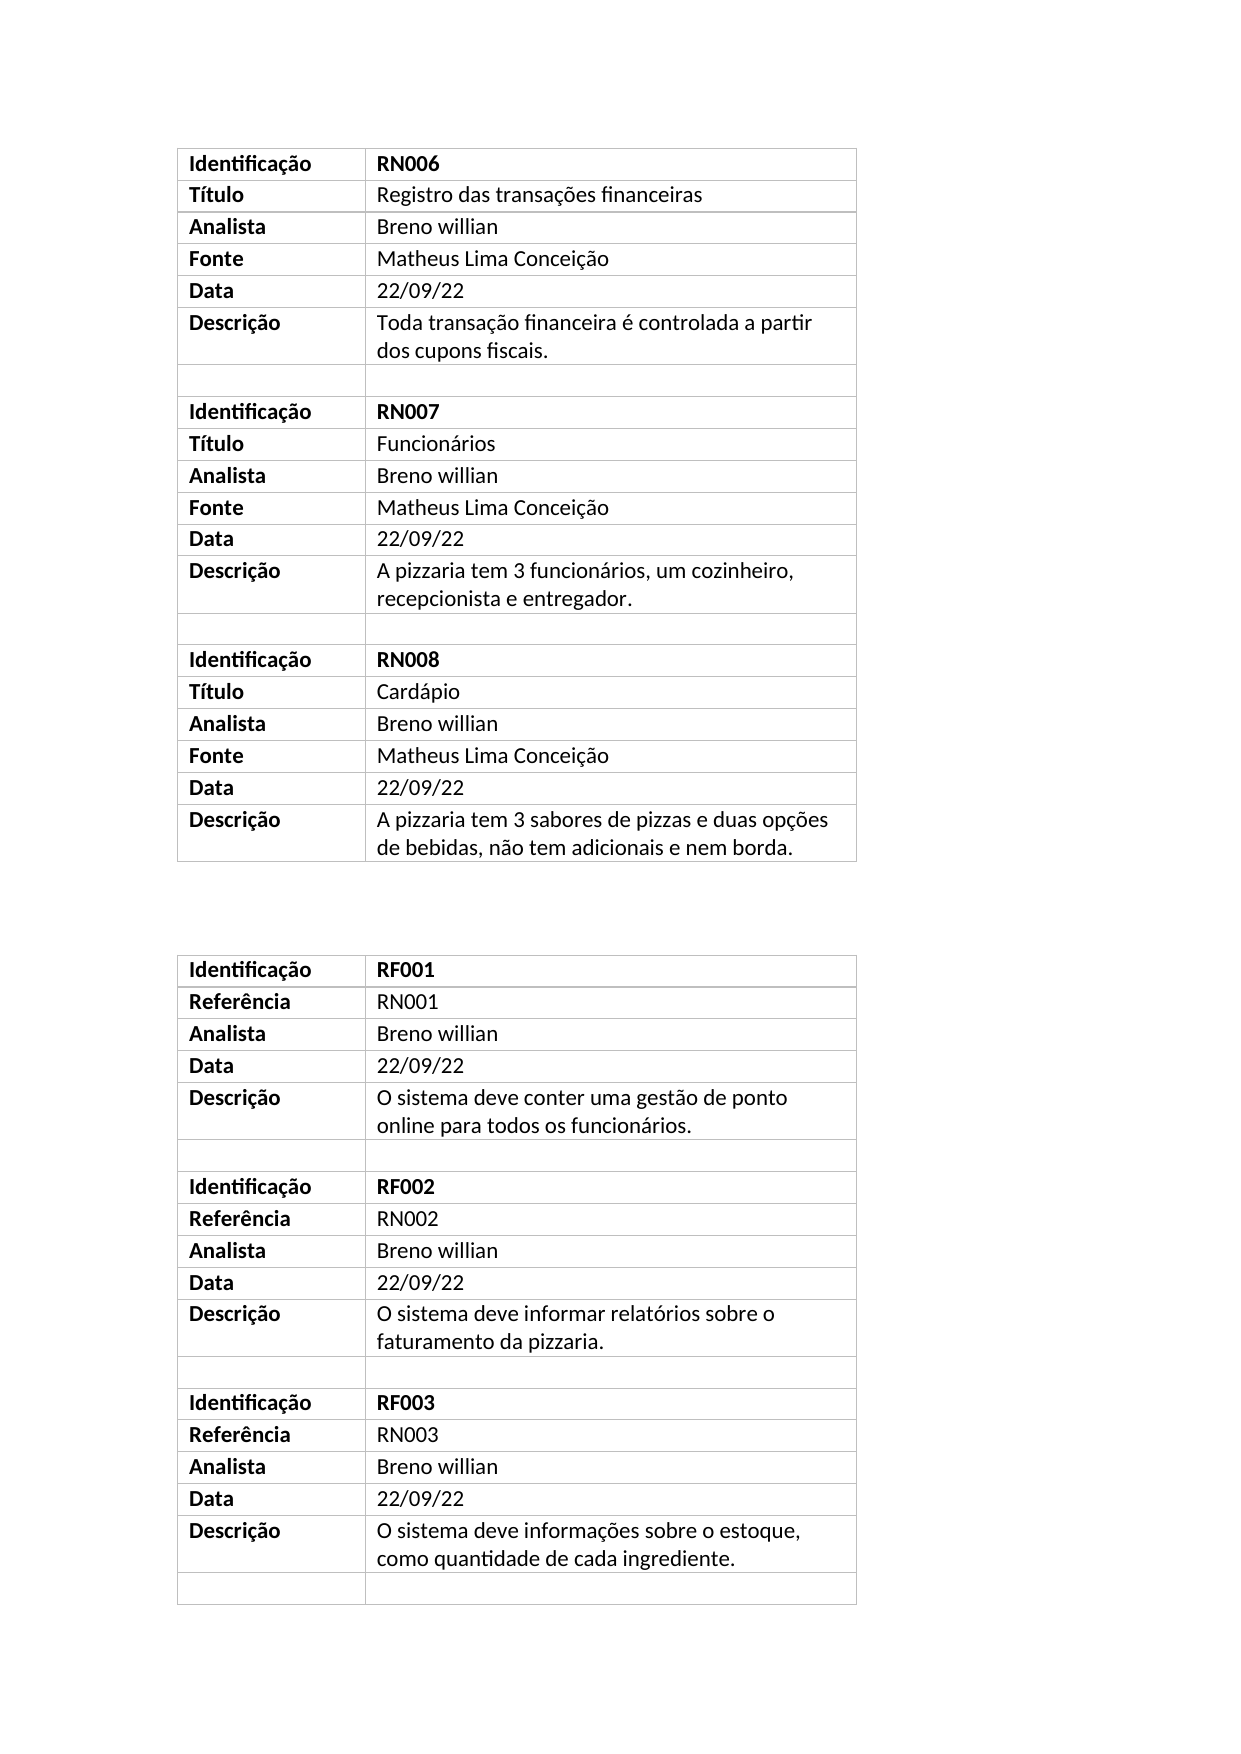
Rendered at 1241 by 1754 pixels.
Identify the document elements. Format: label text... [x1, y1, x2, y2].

table_cell 22/09/22 [366, 1268, 856, 1298]
table_cell [366, 365, 856, 396]
table_header RN006 [366, 149, 856, 179]
table_cell Data [178, 1051, 365, 1082]
table_cell Título [178, 429, 365, 460]
table_header Identificação [178, 956, 365, 986]
table_cell Cardápio [366, 677, 856, 708]
table_cell Descrição [178, 1300, 365, 1356]
table_cell [178, 365, 365, 396]
table_cell Data [178, 773, 365, 804]
table_cell Data [178, 276, 365, 307]
table_cell Fonte [178, 493, 365, 523]
table_cell [366, 1573, 856, 1604]
table_cell Descrição [178, 308, 365, 364]
table_cell Identificação [178, 397, 365, 428]
table_cell Analista [178, 709, 365, 740]
table_cell Descrição [178, 805, 365, 861]
table_cell RN001 [366, 988, 856, 1018]
table_cell RF002 [366, 1172, 856, 1203]
table_cell O sistema deve conter uma gestão de ponto online para todos os funcionários. [366, 1083, 856, 1139]
table_cell Título [178, 677, 365, 708]
table_cell Referência [178, 988, 365, 1018]
table_cell Data [178, 525, 365, 555]
table_cell [366, 614, 856, 644]
table_cell Descrição [178, 1516, 365, 1572]
table_cell Data [178, 1484, 365, 1515]
table_header RF001 [366, 956, 856, 986]
table_cell Breno willian [366, 1236, 856, 1267]
table_cell Identificação [178, 1172, 365, 1203]
table_cell 22/09/22 [366, 1484, 856, 1515]
table_cell [178, 1573, 365, 1604]
table_cell Descrição [178, 556, 365, 612]
table_cell O sistema deve informações sobre o estoque, como quantidade de cada ingrediente. [366, 1516, 856, 1572]
table_cell 22/09/22 [366, 276, 856, 307]
table_cell Matheus Lima Conceição [366, 493, 856, 523]
table_cell Breno willian [366, 1019, 856, 1050]
table_cell A pizzaria tem 3 funcionários, um cozinheiro, recepcionista e entregador. [366, 556, 856, 612]
table_cell [178, 1140, 365, 1171]
table_cell A pizzaria tem 3 sabores de pizzas e duas opções de bebidas, não tem adicionais e nem borda. [366, 805, 856, 861]
table_cell RN008 [366, 645, 856, 676]
table_cell Breno willian [366, 213, 856, 243]
table_cell Referência [178, 1204, 365, 1235]
table_cell Analista [178, 1236, 365, 1267]
table_header Identificação [178, 149, 365, 179]
table_cell Data [178, 1268, 365, 1298]
table_cell Referência [178, 1420, 365, 1451]
table_cell [178, 1357, 365, 1387]
table_cell Analista [178, 461, 365, 492]
table_cell Identificação [178, 1389, 365, 1419]
table_cell Breno willian [366, 1452, 856, 1483]
table_cell Matheus Lima Conceição [366, 244, 856, 275]
table_cell Fonte [178, 741, 365, 772]
table_cell RN003 [366, 1420, 856, 1451]
table_cell RF003 [366, 1389, 856, 1419]
table_cell 22/09/22 [366, 1051, 856, 1082]
table_cell Analista [178, 1019, 365, 1050]
table_cell Identificação [178, 645, 365, 676]
table_cell RN007 [366, 397, 856, 428]
table_cell Fonte [178, 244, 365, 275]
table_cell [178, 614, 365, 644]
table_cell Funcionários [366, 429, 856, 460]
table_cell Descrição [178, 1083, 365, 1139]
table_cell Analista [178, 213, 365, 243]
table_cell Breno willian [366, 461, 856, 492]
table_cell RN002 [366, 1204, 856, 1235]
table_cell [366, 1357, 856, 1387]
table_cell Analista [178, 1452, 365, 1483]
table_cell Título [178, 181, 365, 211]
table_cell [366, 1140, 856, 1171]
table_cell Breno willian [366, 709, 856, 740]
table_cell 22/09/22 [366, 525, 856, 555]
table_cell Matheus Lima Conceição [366, 741, 856, 772]
table_cell O sistema deve informar relatórios sobre o faturamento da pizzaria. [366, 1300, 856, 1356]
table_cell Registro das transações financeiras [366, 181, 856, 211]
table_cell 22/09/22 [366, 773, 856, 804]
table_cell Toda transação financeira é controlada a partir dos cupons fiscais. [366, 308, 856, 364]
